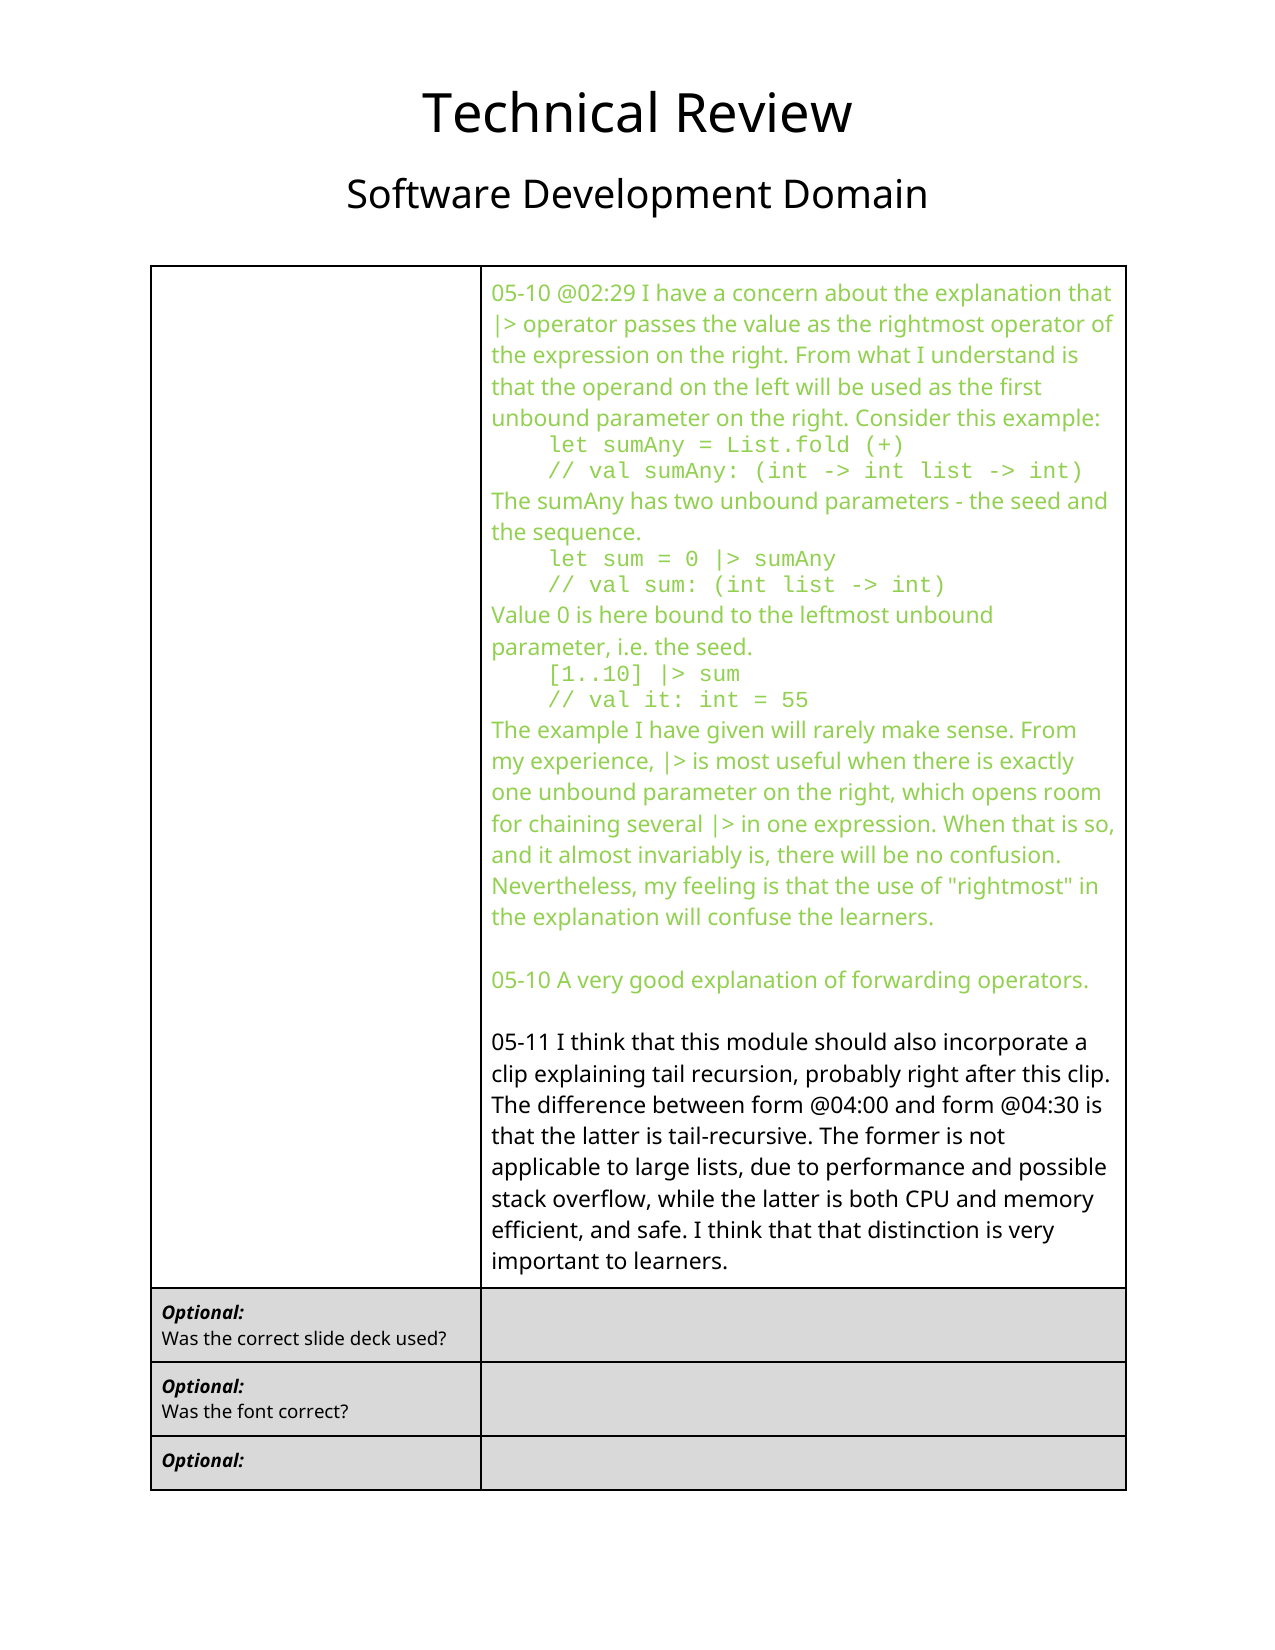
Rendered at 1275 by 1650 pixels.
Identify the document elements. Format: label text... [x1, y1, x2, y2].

table_cell [482, 1437, 1125, 1489]
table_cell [482, 267, 1125, 1287]
table_cell [482, 1363, 1125, 1435]
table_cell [152, 267, 480, 1287]
table_cell [482, 1289, 1125, 1361]
table_cell Optional: Was the correct slide deck used? [152, 1289, 480, 1361]
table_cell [152, 1437, 480, 1489]
table_cell Optional: Was the font correct? [152, 1363, 480, 1435]
